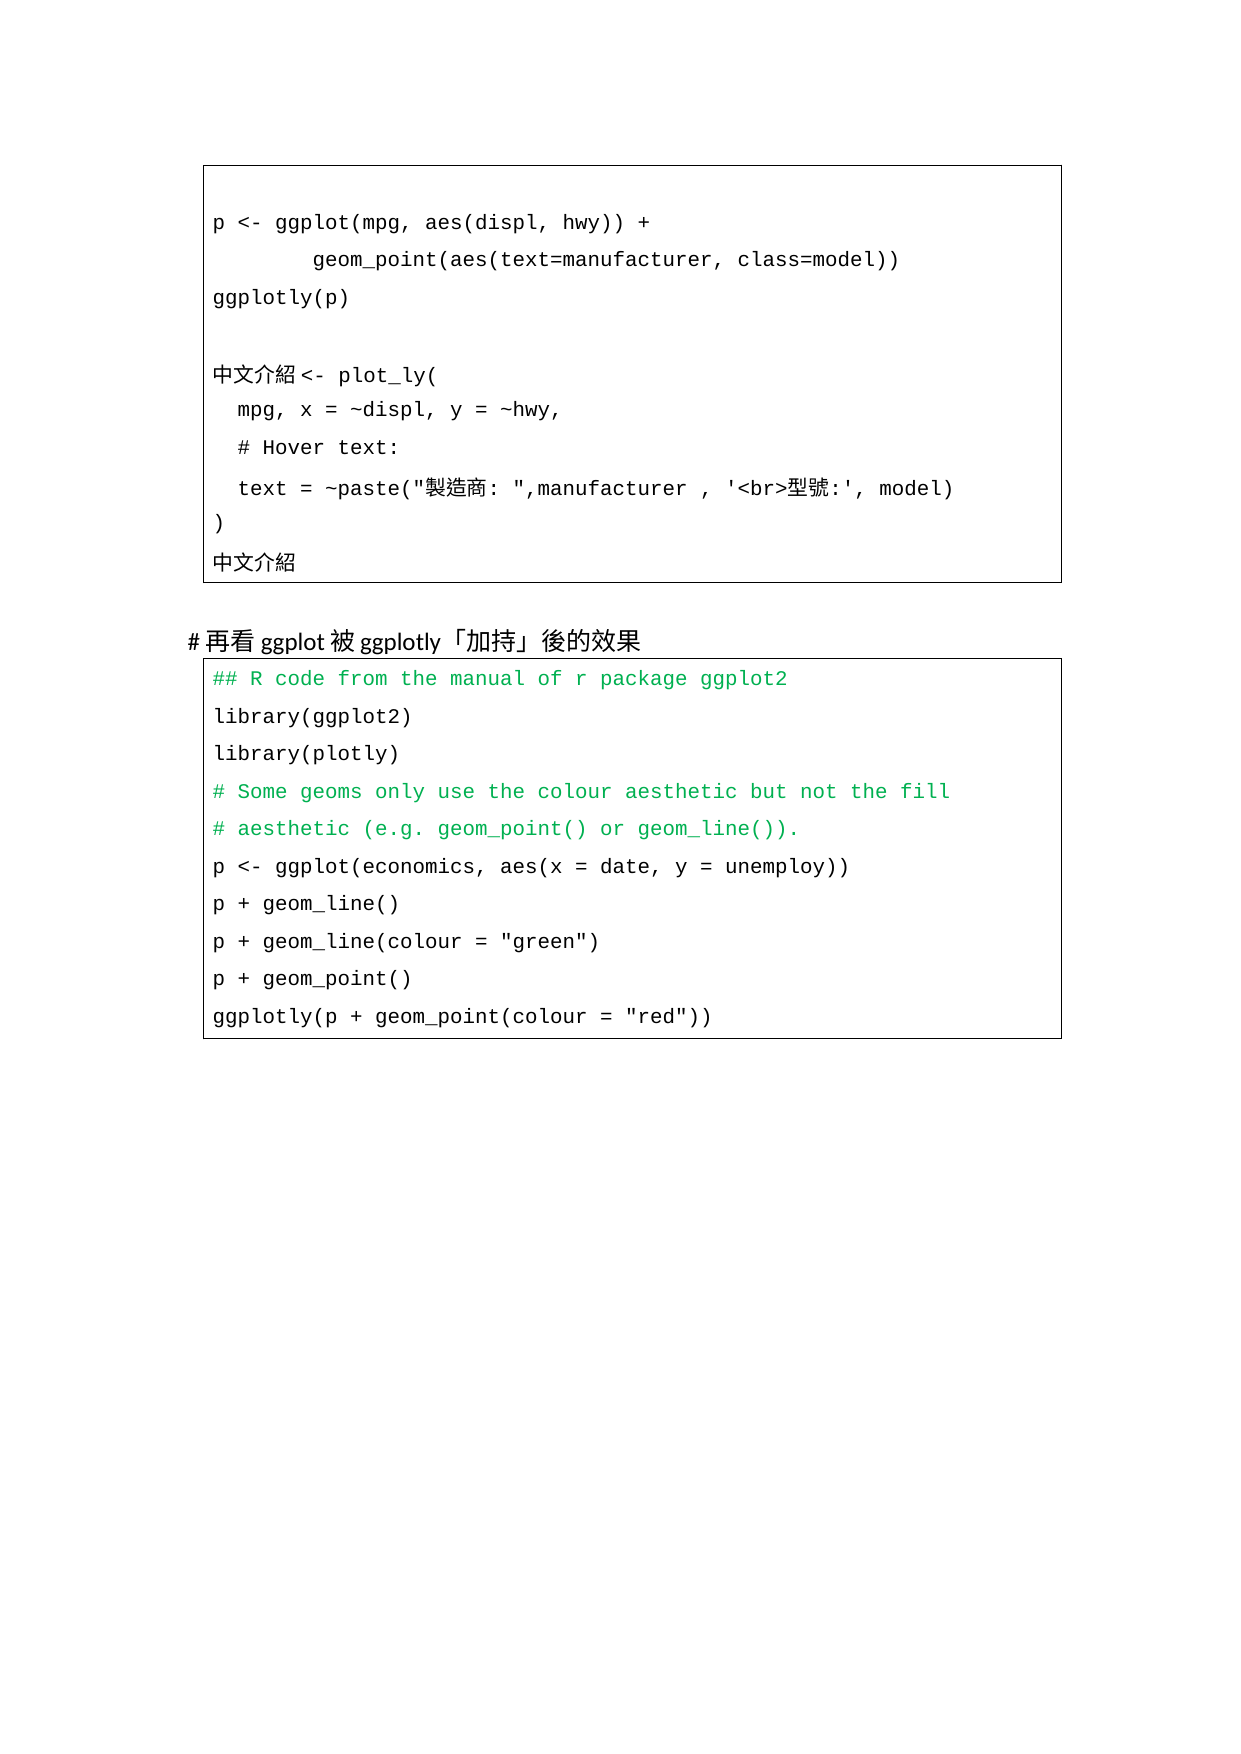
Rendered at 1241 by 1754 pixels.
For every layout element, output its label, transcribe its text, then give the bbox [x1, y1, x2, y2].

list p + geom_line(colour = "green") [204, 921, 1061, 958]
list p <- ggplot(economics, aes(x = date, y = unemploy)) [204, 846, 1061, 883]
list p + geom_line() [204, 883, 1061, 921]
text text = ~paste("製造商: ",manufacturer , '<br>型號:', model) [204, 464, 1061, 502]
text ggplotly(p) [204, 277, 1061, 318]
list ## R code from the manual of r package ggplot2 [204, 659, 1061, 696]
list # Some geoms only use the colour aesthetic but not the fill [204, 771, 1061, 808]
text p <- ggplot(mpg, aes(displ, hwy)) + [204, 202, 1061, 239]
text ) [204, 502, 1061, 539]
list ggplotly(p + geom_point(colour = "red")) [204, 996, 1061, 1038]
text # Hover text: [204, 427, 1061, 464]
list library(ggplot2) [204, 696, 1061, 733]
text geom_point(aes(text=manufacturer, class=model)) [204, 239, 1061, 277]
text mpg, x = ~displ, y = ~hwy, [204, 389, 1061, 427]
list # aesthetic (e.g. geom_point() or geom_line()). [204, 808, 1061, 846]
list library(plotly) [204, 733, 1061, 771]
list # 再看ggplot被ggplotly「加持」後的效果 [187, 621, 1053, 658]
text 中文介紹 [204, 539, 1061, 582]
text 中文介紹 <- plot_ly( [204, 352, 1061, 389]
list p + geom_point() [204, 958, 1061, 996]
